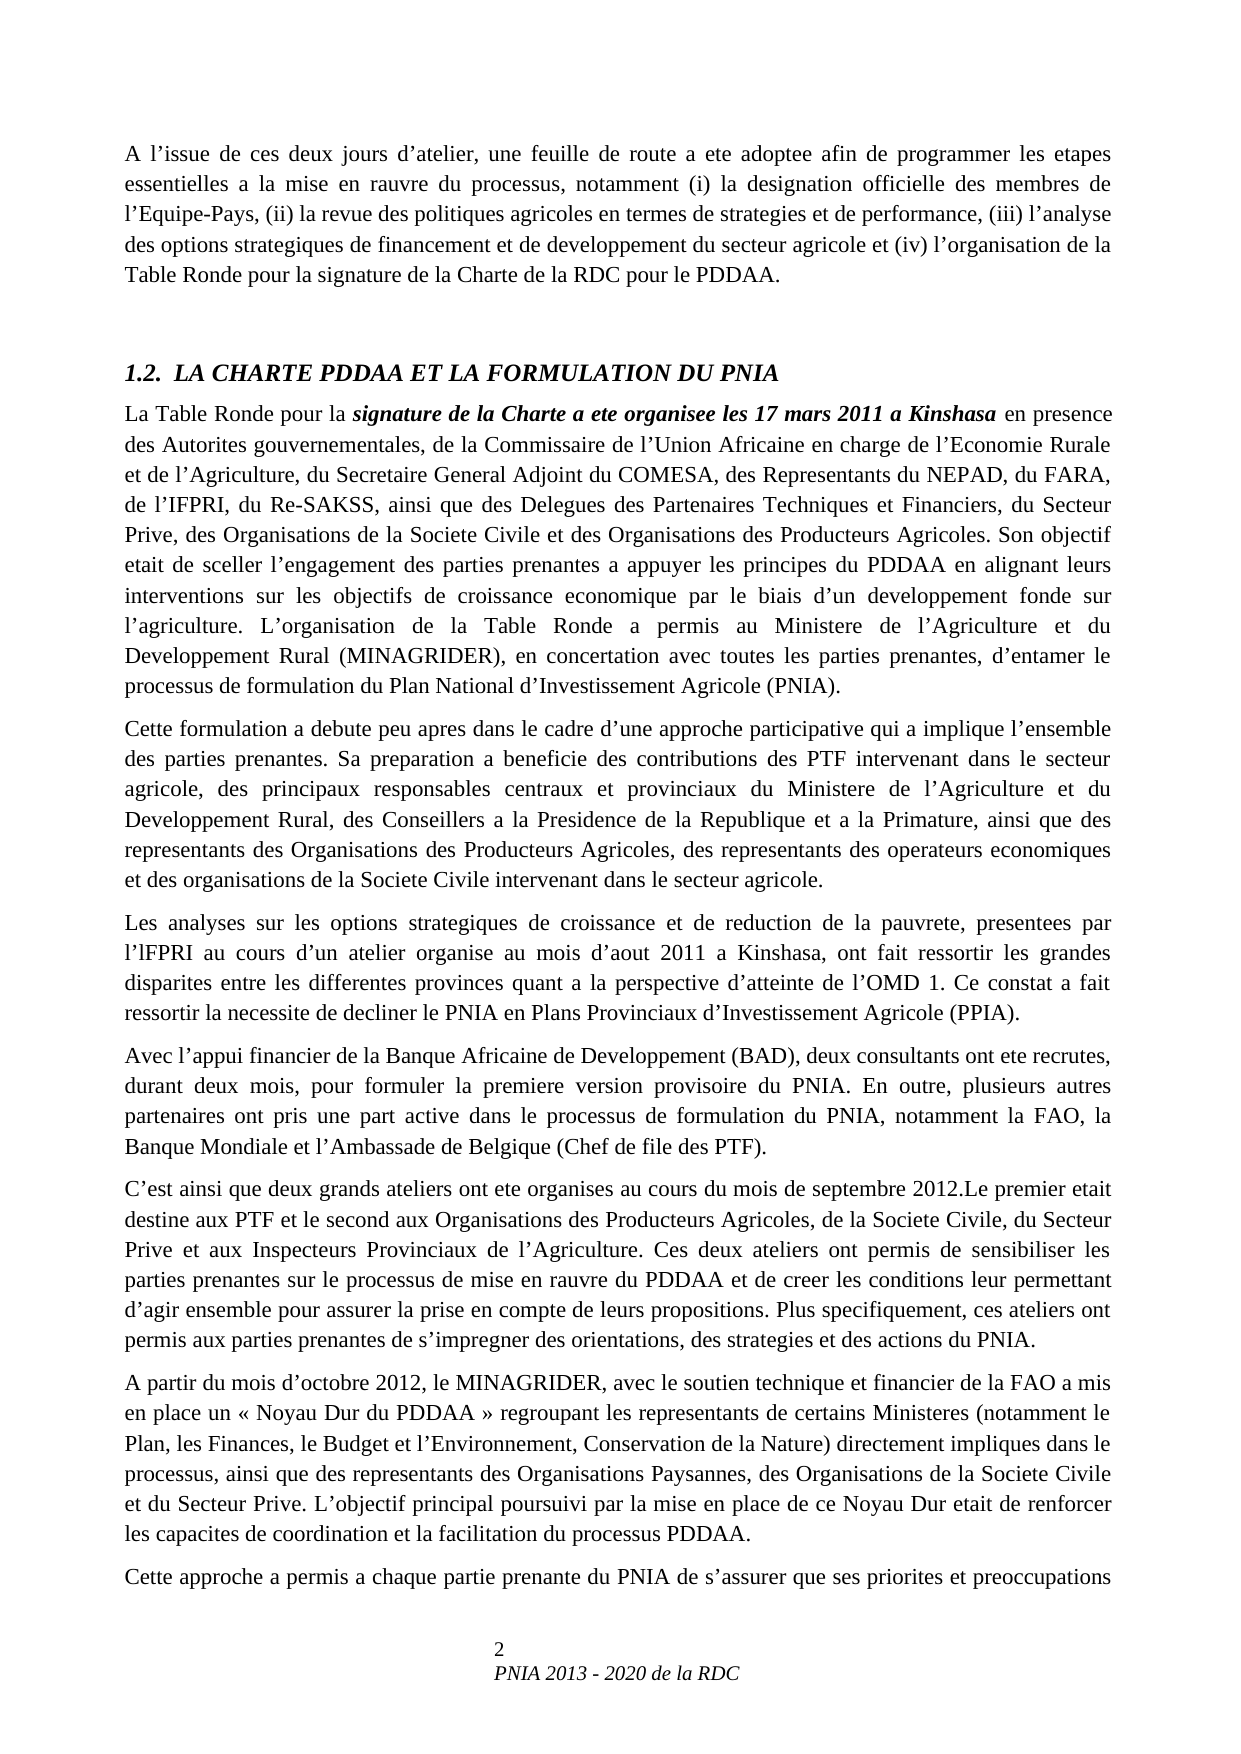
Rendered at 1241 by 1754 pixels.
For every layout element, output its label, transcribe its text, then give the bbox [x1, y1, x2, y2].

text A l’issue de ces deux jours d’atelier, une feuille de route a ete adoptee afin de programmer les etapes essentielles a la mise en rauvre du processus, notamment (i) la designation officielle des membres de l’Equipe-Pays, (ii) la revue des politiques agricoles en termes de strategies et de performance, (iii) l’analyse des options strategiques de financement et de developpement du secteur agricole et (iv) l’organisation de la Table Ronde pour la signature de la Charte de la RDC pour le PDDAA. [124, 140, 1113, 287]
text Les analyses sur les options strategiques de croissance et de reduction de la pauvrete, presentees par l’lFPRI au cours d’un atelier organise au mois d’aout 2011 a Kinshasa, ont fait ressortir les grandes disparites entre les differentes provinces quant a la perspective d’atteinte de l’OMD 1. Ce constat a fait ressortir la necessite de decliner le PNIA en Plans Provinciaux d’Investissement Agricole (PPIA). [124, 909, 1113, 1026]
list LA CHARTE PDDAA ET LA FORMULATION DU PNIA [124, 358, 1113, 387]
text C’est ainsi que deux grands ateliers ont ete organises au cours du mois de septembre 2012.Le premier etait destine aux PTF et le second aux Organisations des Producteurs Agricoles, de la Societe Civile, du Secteur Prive et aux Inspecteurs Provinciaux de l’Agriculture. Ces deux ateliers ont permis de sensibiliser les parties prenantes sur le processus de mise en rauvre du PDDAA et de creer les conditions leur permettant d’agir ensemble pour assurer la prise en compte de leurs propositions. Plus specifiquement, ces ateliers ont permis aux parties prenantes de s’impregner des orientations, des strategies et des actions du PNIA. [124, 1175, 1113, 1353]
text La Table Ronde pour la signature de la Charte a ete organisee les 17 mars 2011 a Kinshasa en presence des Autorites gouvernementales, de la Commissaire de l’Union Africaine en charge de l’Economie Rurale et de l’Agriculture, du Secretaire General Adjoint du COMESA, des Representants du NEPAD, du FARA, de l’IFPRI, du Re-SAKSS, ainsi que des Delegues des Partenaires Techniques et Financiers, du Secteur Prive, des Organisations de la Societe Civile et des Organisations des Producteurs Agricoles. Son objectif etait de sceller l’engagement des parties prenantes a appuyer les principes du PDDAA en alignant leurs interventions sur les objectifs de croissance economique par le biais d’un developpement fonde sur l’agriculture. L’organisation de la Table Ronde a permis au Ministere de l’Agriculture et du Developpement Rural (MINAGRIDER), en concertation avec toutes les parties prenantes, d’entamer le processus de formulation du Plan National d’Investissement Agricole (PNIA). [124, 400, 1113, 699]
text A partir du mois d’octobre 2012, le MINAGRIDER, avec le soutien technique et financier de la FAO a mis en place un « Noyau Dur du PDDAA » regroupant les representants de certains Ministeres (notamment le Plan, les Finances, le Budget et l’Environnement, Conservation de la Nature) directement impliques dans le processus, ainsi que des representants des Organisations Paysannes, des Organisations de la Societe Civile et du Secteur Prive. L’objectif principal poursuivi par la mise en place de ce Noyau Dur etait de renforcer les capacites de coordination et la facilitation du processus PDDAA. [124, 1369, 1113, 1547]
text Avec l’appui financier de la Banque Africaine de Developpement (BAD), deux consultants ont ete recrutes, durant deux mois, pour formuler la premiere version provisoire du PNIA. En outre, plusieurs autres partenaires ont pris une part active dans le processus de formulation du PNIA, notamment la FAO, la Banque Mondiale et l’Ambassade de Belgique (Chef de file des PTF). [124, 1042, 1113, 1159]
text Cette formulation a debute peu apres dans le cadre d’une approche participative qui a implique l’ensemble des parties prenantes. Sa preparation a beneficie des contributions des PTF intervenant dans le secteur agricole, des principaux responsables centraux et provinciaux du Ministere de l’Agriculture et du Developpement Rural, des Conseillers a la Presidence de la Republique et a la Primature, ainsi que des representants des Organisations des Producteurs Agricoles, des representants des operateurs economiques et des organisations de la Societe Civile intervenant dans le secteur agricole. [124, 715, 1113, 892]
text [124, 1563, 1113, 1589]
